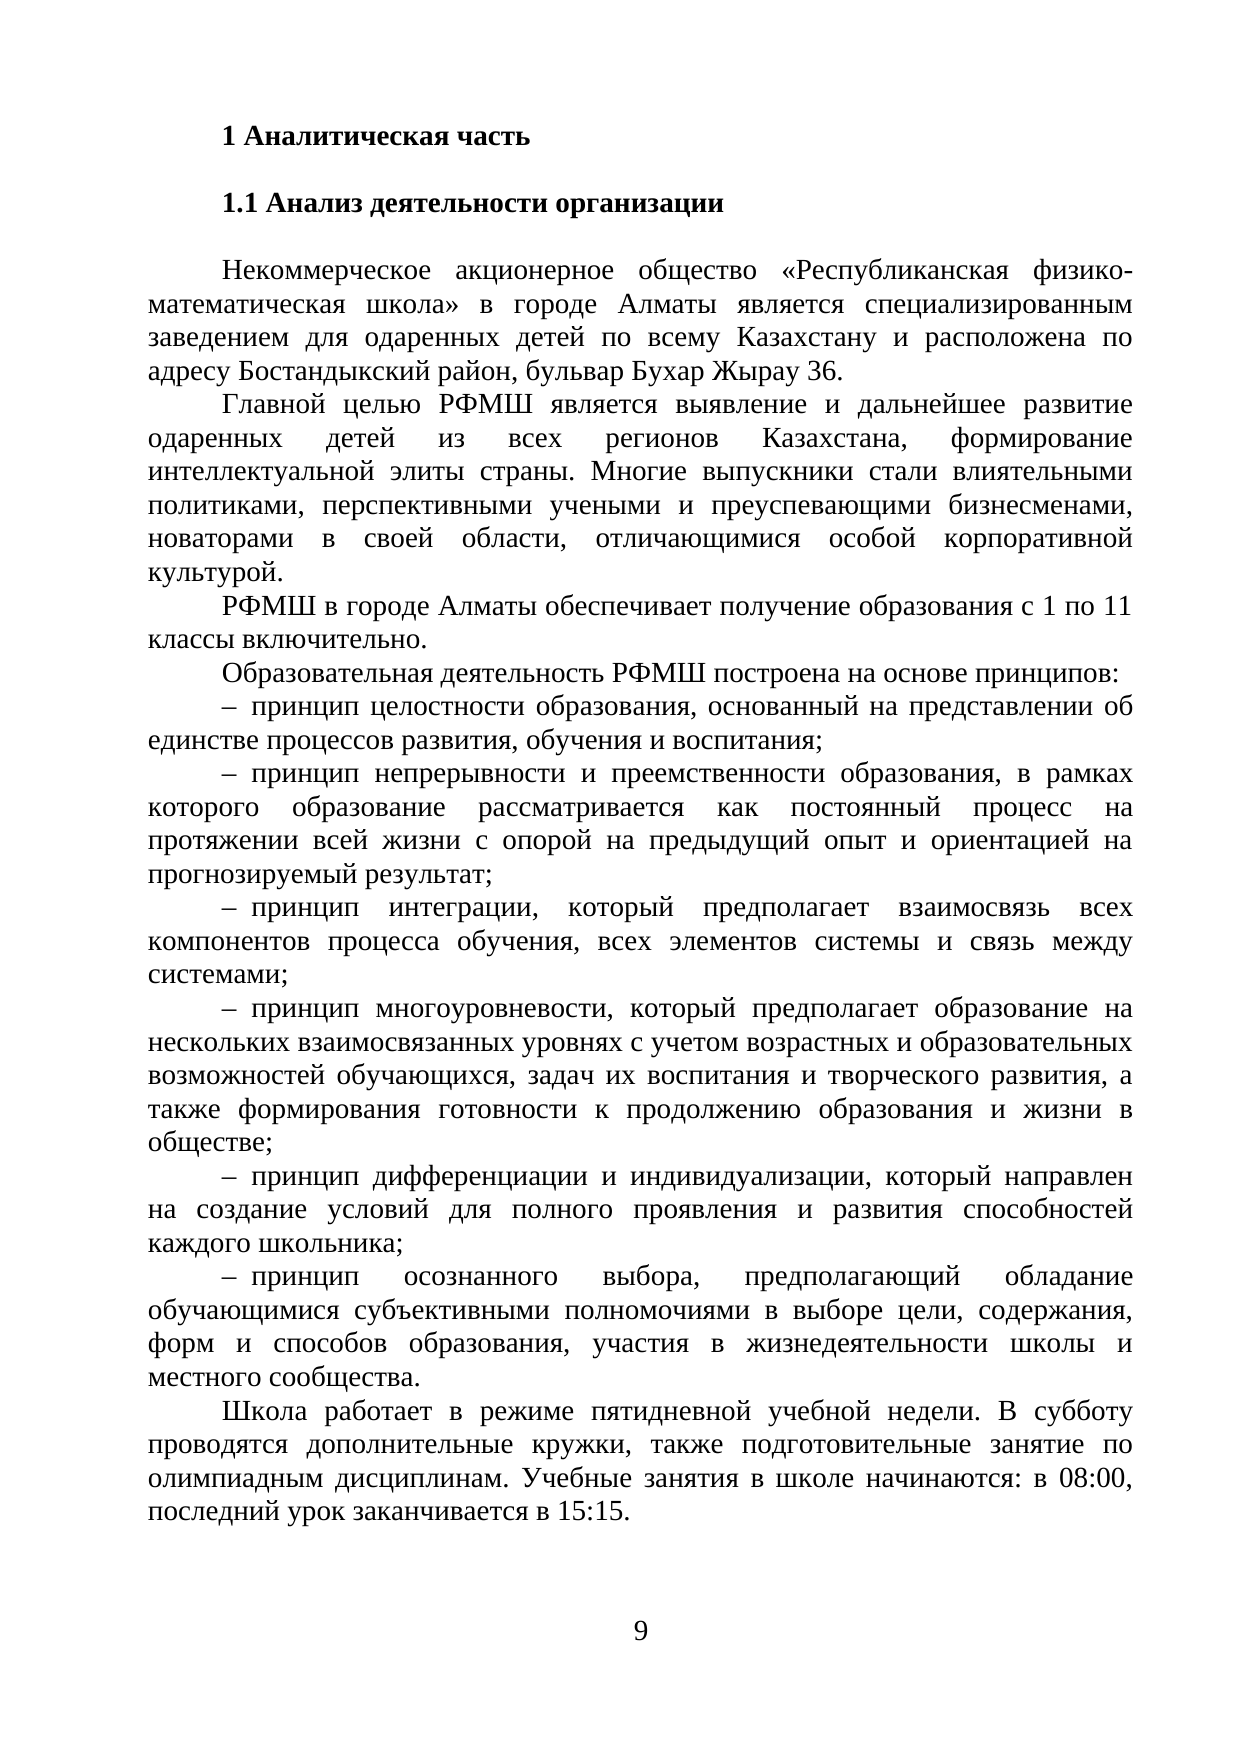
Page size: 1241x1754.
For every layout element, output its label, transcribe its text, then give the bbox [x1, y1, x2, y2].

subtitle 1 Аналитическая часть [148, 118, 1134, 152]
text Некоммерческое акционерное общество «Республиканская физико-математическая школа» в городе Алматы является специализированным заведением для одаренных детей по всему Казахстану и расположена по адресу Бостандыкский район, бульвар Бухар Жырау 36. [148, 252, 1134, 386]
text Школа работает в режиме пятидневной учебной недели. В субботу проводятся дополнительные кружки, также подготовительные занятие по олимпиадным дисциплинам. Учебные занятия в школе начинаются: в 08:00, последний урок заканчивается в 15:15. [148, 1393, 1134, 1527]
text Образовательная деятельность РФМШ построена на основе принципов: [148, 655, 1134, 688]
list принцип интеграции, который предполагает взаимосвязь всех компонентов процесса обучения, всех элементов системы и связь между системами; [148, 889, 1134, 990]
text РФМШ в городе Алматы обеспечивает получение образования с 1 по 11 классы включительно. [148, 588, 1134, 655]
list принцип целостности образования, основанный на представлении об единстве процессов развития, обучения и воспитания; [148, 688, 1134, 755]
subtitle 1.1 Анализ деятельности организации [148, 185, 1134, 219]
list принцип осознанного выбора, предполагающий обладание обучающимися субъективными полномочиями в выборе цели, содержания, форм и способов образования, участия в жизнедеятельности школы и местного сообщества. [148, 1258, 1134, 1393]
list принцип дифференциации и индивидуализации, который направлен на создание условий для полного проявления и развития способностей каждого школьника; [148, 1158, 1134, 1258]
list принцип непрерывности и преемственности образования, в рамках которого образование рассматривается как постоянный процесс на протяжении всей жизни с опорой на предыдущий опыт и ориентацией на прогнозируемый результат; [148, 755, 1134, 889]
list принцип многоуровневости, который предполагает образование на нескольких взаимосвязанных уровнях с учетом возрастных и образовательных возможностей обучающихся, задач их воспитания и творческого развития, а также формирования готовности к продолжению образования и жизни в обществе; [148, 990, 1134, 1158]
text Главной целью РФМШ является выявление и дальнейшее развитие одаренных детей из всех регионов Казахстана, формирование интеллектуальной элиты страны. Многие выпускники стали влиятельными политиками, перспективными учеными и преуспевающими бизнесменами, новаторами в своей области, отличающимися особой корпоративной культурой. [148, 386, 1134, 588]
